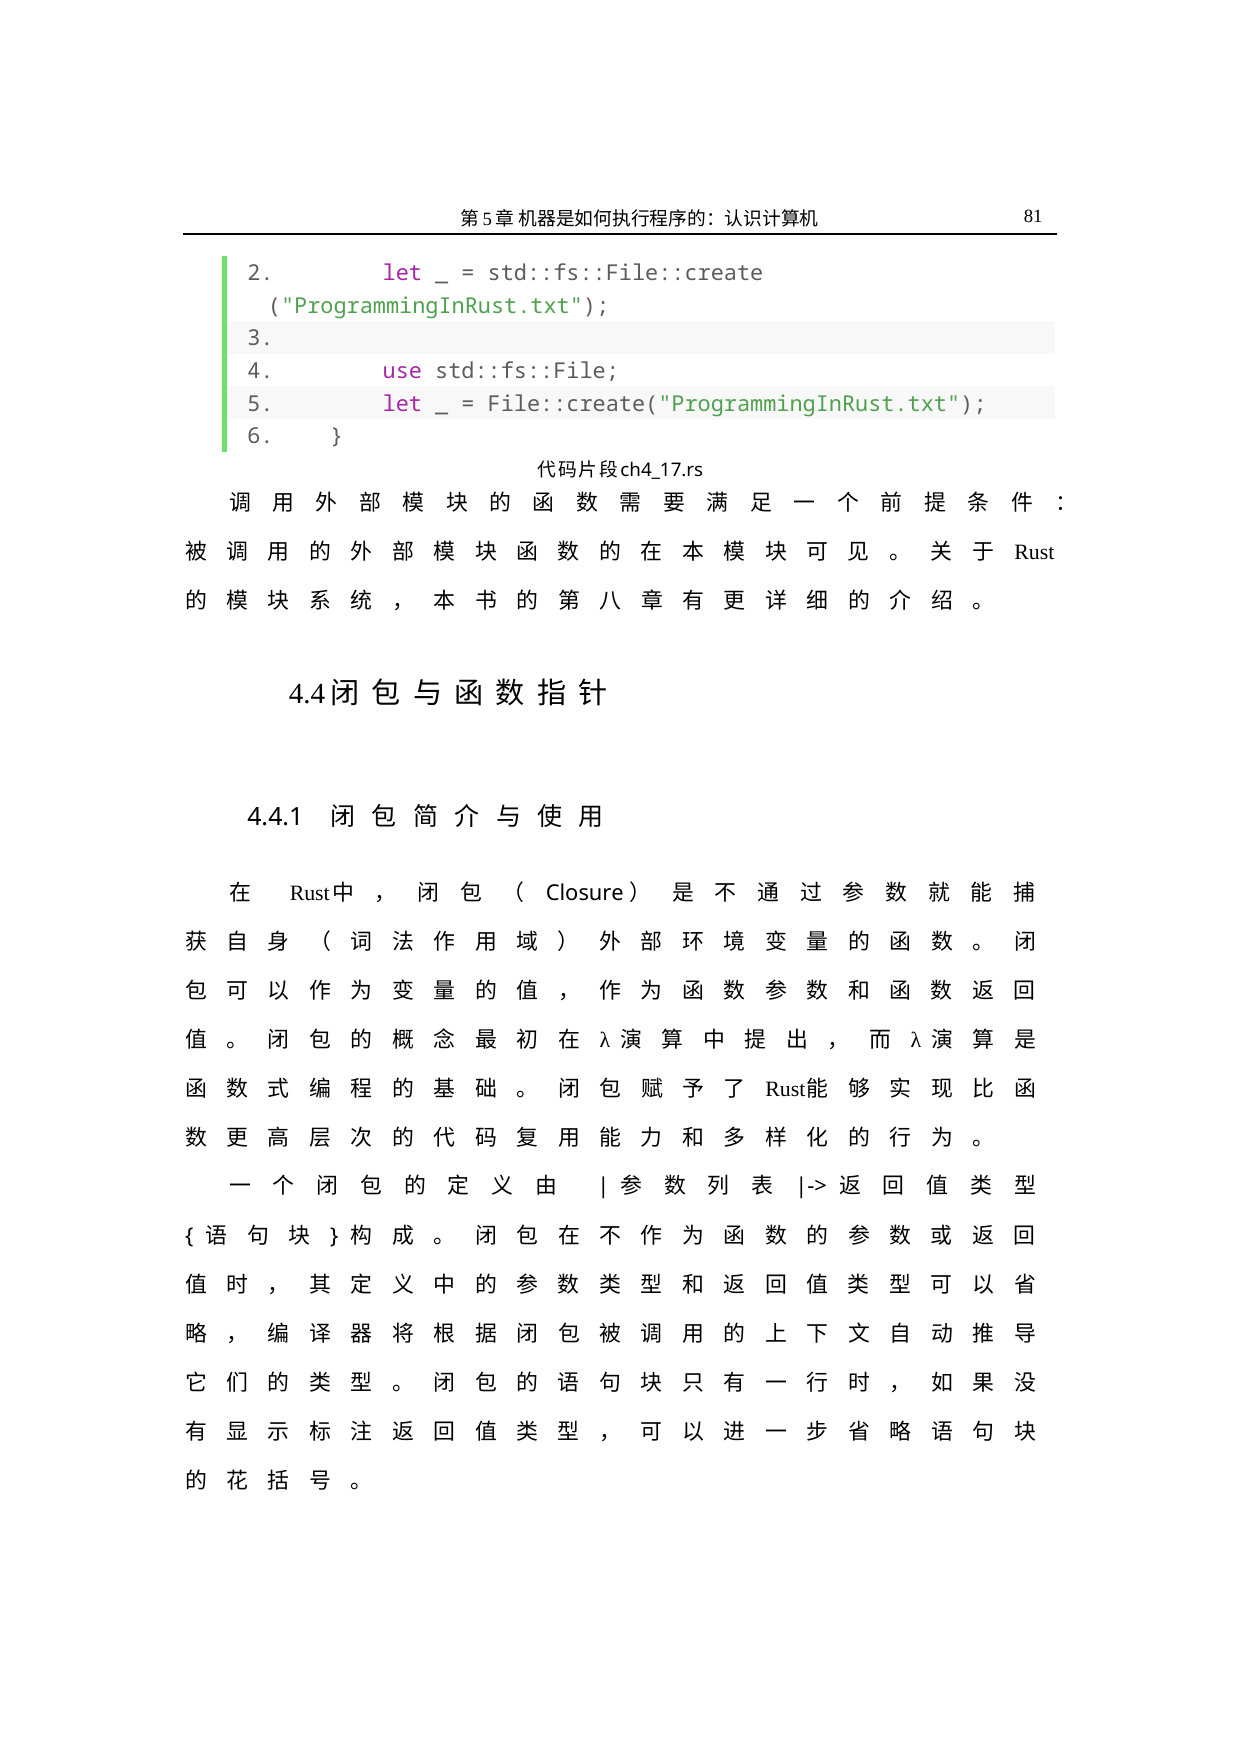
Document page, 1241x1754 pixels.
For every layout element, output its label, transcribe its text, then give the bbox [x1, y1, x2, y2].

text 调用外部模块的函数需要满足一个前提条件：被调用的外部模块函数的在本模块可见。关于Rust的模块系统，本书的第八章有更详细的介绍。 [185, 484, 1055, 615]
subtitle 4.4.1 闭包简介与使用 [228, 782, 1055, 847]
subtitle 4.4闭包与函数指针 [228, 658, 1055, 724]
text 代码片段ch4_17.rs [185, 452, 1055, 484]
list let _ = File::create("ProgrammingInRust.txt"); [227, 386, 1055, 419]
text 一个闭包的定义由|参数列表|->返回值类型{语句块}构成。闭包在不作为函数的参数或返回值时，其定义中的参数类型和返回值类型可以省略，编译器将根据闭包被调用的上下文自动推导它们的类型。闭包的语句块只有一行时，如果没有显示标注返回值类型，可以进一步省略语句块的花括号。 [185, 1168, 1055, 1495]
list let _ = std::fs::File::create("ProgrammingInRust.txt"); [227, 256, 1055, 321]
list use std::fs::File; [227, 354, 1055, 386]
list } [227, 419, 1055, 452]
text 在Rust中，闭包（Closure）是不通过参数就能捕获自身（词法作用域）外部环境变量的函数。闭包可以作为变量的值，作为函数参数和函数返回值。闭包的概念最初在λ演算中提出，而λ演算是函数式编程的基础。闭包赋予了Rust能够实现比函数更高层次的代码复用能力和多样化的行为。 [185, 874, 1055, 1152]
